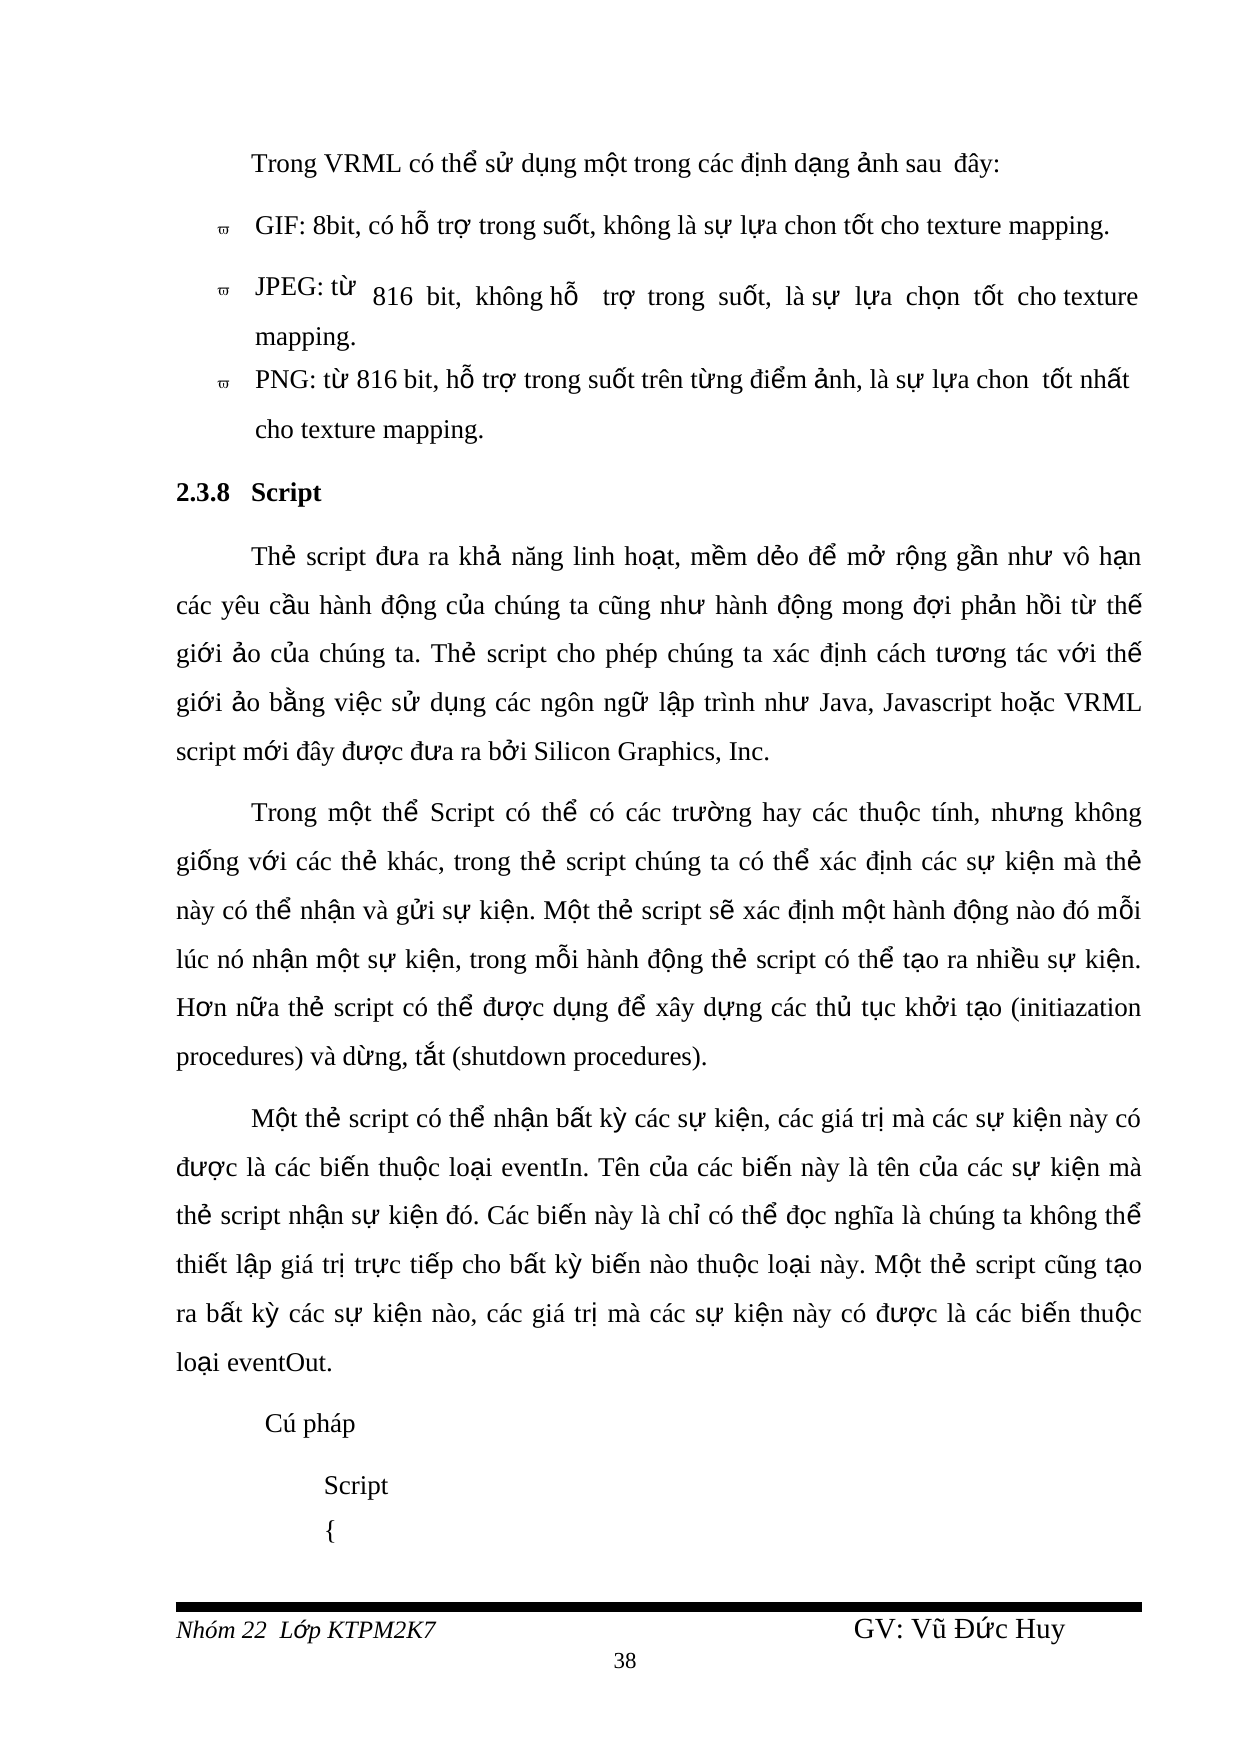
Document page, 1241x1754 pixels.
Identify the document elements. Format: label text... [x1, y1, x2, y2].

text Script [323, 1469, 1159, 1500]
text trong suốt, là sự [647, 280, 843, 312]
text Trong một thể Script có thể có các trường hay các thuộc tính, nhưng không giống với các thẻ khác, trong thẻ script chúng ta có thể xác định các sự kiện mà thẻ này có thể nhận và gửi sự kiện. Một thẻ script sẽ xác định một hành động nào đó mỗi lúc nó nhận một sự kiện, trong mỗi hành động thẻ script có thể tạo ra nhiều sự kiện. Hơn nữa thẻ script có thể được dụng để xây dựng các thủ tục khởi tạo (initiazation procedures) và dừng, tắt (shutdown procedures). [176, 796, 1142, 1071]
text 8­16 bit, không hỗ [372, 280, 591, 312]
subtitle Script [176, 476, 1159, 507]
text lựa chọn tốt cho texture [854, 280, 1159, 312]
text  PNG: từ 8­16 bit, hỗ trợ trong suốt trên từng điểm ảnh, là sự lựa chon tốt nhất cho texture mapping. [217, 363, 1142, 444]
text { [323, 1514, 1159, 1545]
text Một thẻ script có thể nhận bất kỳ các sự kiện, các giá trị mà các sự kiện này có được là các biến thuộc loại eventIn. Tên của các biến này là tên của các sự kiện mà thẻ script nhận sự kiện đó. Các biến này là chỉ có thể đọc nghĩa là chúng ta không thể thiết lập giá trị trực tiếp cho bất kỳ biến nào thuộc loại này. Một thẻ script cũng tạo ra bất kỳ các sự kiện nào, các giá trị mà các sự kiện này có được là các biến thuộc loại eventOut. [176, 1102, 1142, 1377]
list JPEG: từ mapping. [217, 270, 361, 351]
text Cú pháp [264, 1407, 1159, 1438]
list GIF: 8bit, có hỗ trợ trong suốt, không là sự lựa chon tốt cho texture mapping. [217, 209, 1159, 240]
text Trong VRML có thể sử dụng một trong các định dạng ảnh sau đây: [251, 147, 1159, 178]
text trợ [603, 280, 636, 312]
text Thẻ script đưa ra khả năng linh hoạt, mềm dẻo để mở rộng gần như vô hạn các yêu cầu hành động của chúng ta cũng như hành động mong đợi phản hồi từ thế giới ảo của chúng ta. Thẻ script cho phép chúng ta xác định cách tương tác với thế giới ảo bằng việc sử dụng các ngôn ngữ lập trình như Java, Javascript hoặc VRML script mới đây được đưa ra bởi Silicon Graphics, Inc. [176, 540, 1142, 766]
